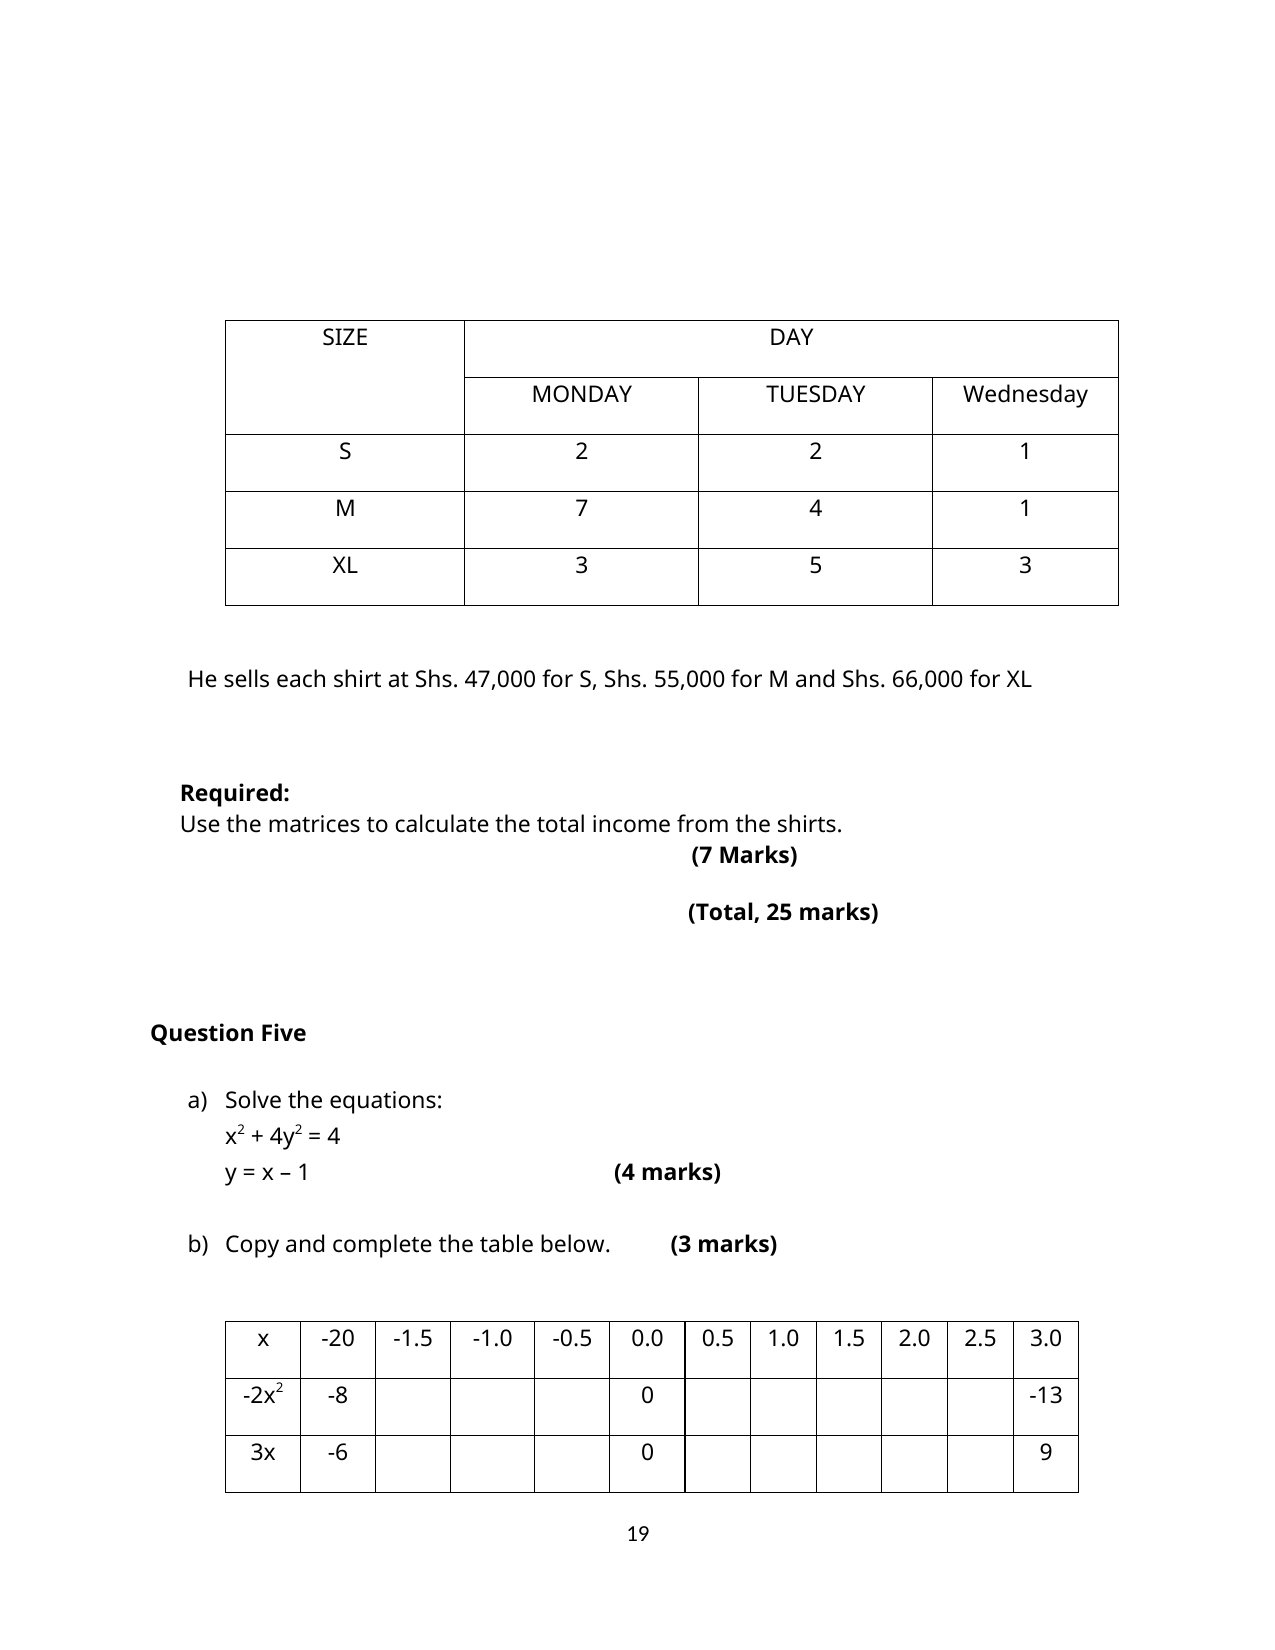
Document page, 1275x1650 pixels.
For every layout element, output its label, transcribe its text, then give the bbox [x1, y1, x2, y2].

list Copy and complete the table below. (3 marks) [187, 1228, 1125, 1259]
table_cell XL [226, 549, 464, 605]
table_cell [535, 1436, 609, 1492]
table_header 0.5 [686, 1322, 750, 1378]
table_cell 1 [933, 492, 1118, 548]
table_header 2.5 [948, 1322, 1013, 1378]
table_cell 1 [933, 435, 1118, 491]
table_cell [948, 1379, 1013, 1435]
table_cell [882, 1379, 947, 1435]
table_cell [817, 1436, 881, 1492]
table_cell 3 [465, 549, 698, 605]
text Use the matrices to calculate the total income from the shirts. [150, 808, 1125, 839]
list Solve the equations: [187, 1084, 1125, 1116]
text x2 + 4y2 = 4 [225, 1120, 1125, 1151]
table_cell [882, 1436, 947, 1492]
table_header 3.0 [1014, 1322, 1078, 1378]
table_cell -13 [1014, 1379, 1078, 1435]
text Required: [150, 777, 1125, 808]
table_cell 2 [699, 435, 932, 491]
table_header 1.5 [817, 1322, 881, 1378]
table_header DAY [465, 321, 1118, 377]
table_cell -6 [301, 1436, 375, 1492]
text Question Five [150, 1017, 1125, 1048]
table_cell S [226, 435, 464, 491]
table_cell [686, 1379, 750, 1435]
table_cell 0 [610, 1436, 684, 1492]
text He sells each shirt at Shs. 47,000 for S, Shs. 55,000 for M and Shs. 66,000 for XL [187, 663, 1125, 694]
table_cell MONDAY [465, 378, 698, 434]
table_header SIZE [226, 321, 464, 434]
table_cell -2x2 [226, 1379, 300, 1435]
table_cell 2 [465, 435, 698, 491]
table_cell [948, 1436, 1013, 1492]
table_cell [751, 1436, 816, 1492]
text (Total, 25 marks) [384, 896, 1125, 927]
table_cell -8 [301, 1379, 375, 1435]
table_cell 4 [699, 492, 932, 548]
table_cell 3 [933, 549, 1118, 605]
table_cell 5 [699, 549, 932, 605]
table_header x [226, 1322, 300, 1378]
table_header 0.0 [610, 1322, 684, 1378]
table_cell Wednesday [933, 378, 1118, 434]
table_header -1.5 [376, 1322, 450, 1378]
table_cell [817, 1379, 881, 1435]
table_cell 3x [226, 1436, 300, 1492]
table_cell 0 [610, 1379, 684, 1435]
text y = x – 1 (4 marks) [225, 1156, 1125, 1187]
table_cell [451, 1379, 534, 1435]
table_cell [451, 1436, 534, 1492]
table_cell [686, 1436, 750, 1492]
table_cell [751, 1379, 816, 1435]
table_cell 7 [465, 492, 698, 548]
table_header 1.0 [751, 1322, 816, 1378]
table_header -0.5 [535, 1322, 609, 1378]
table_cell TUESDAY [699, 378, 932, 434]
table_header 2.0 [882, 1322, 947, 1378]
table_cell [376, 1436, 450, 1492]
text (7 Marks) [150, 839, 1125, 870]
table_cell [376, 1379, 450, 1435]
table_header -1.0 [451, 1322, 534, 1378]
table_cell M [226, 492, 464, 548]
table_header -20 [301, 1322, 375, 1378]
table_cell 9 [1014, 1436, 1078, 1492]
table_cell [535, 1379, 609, 1435]
